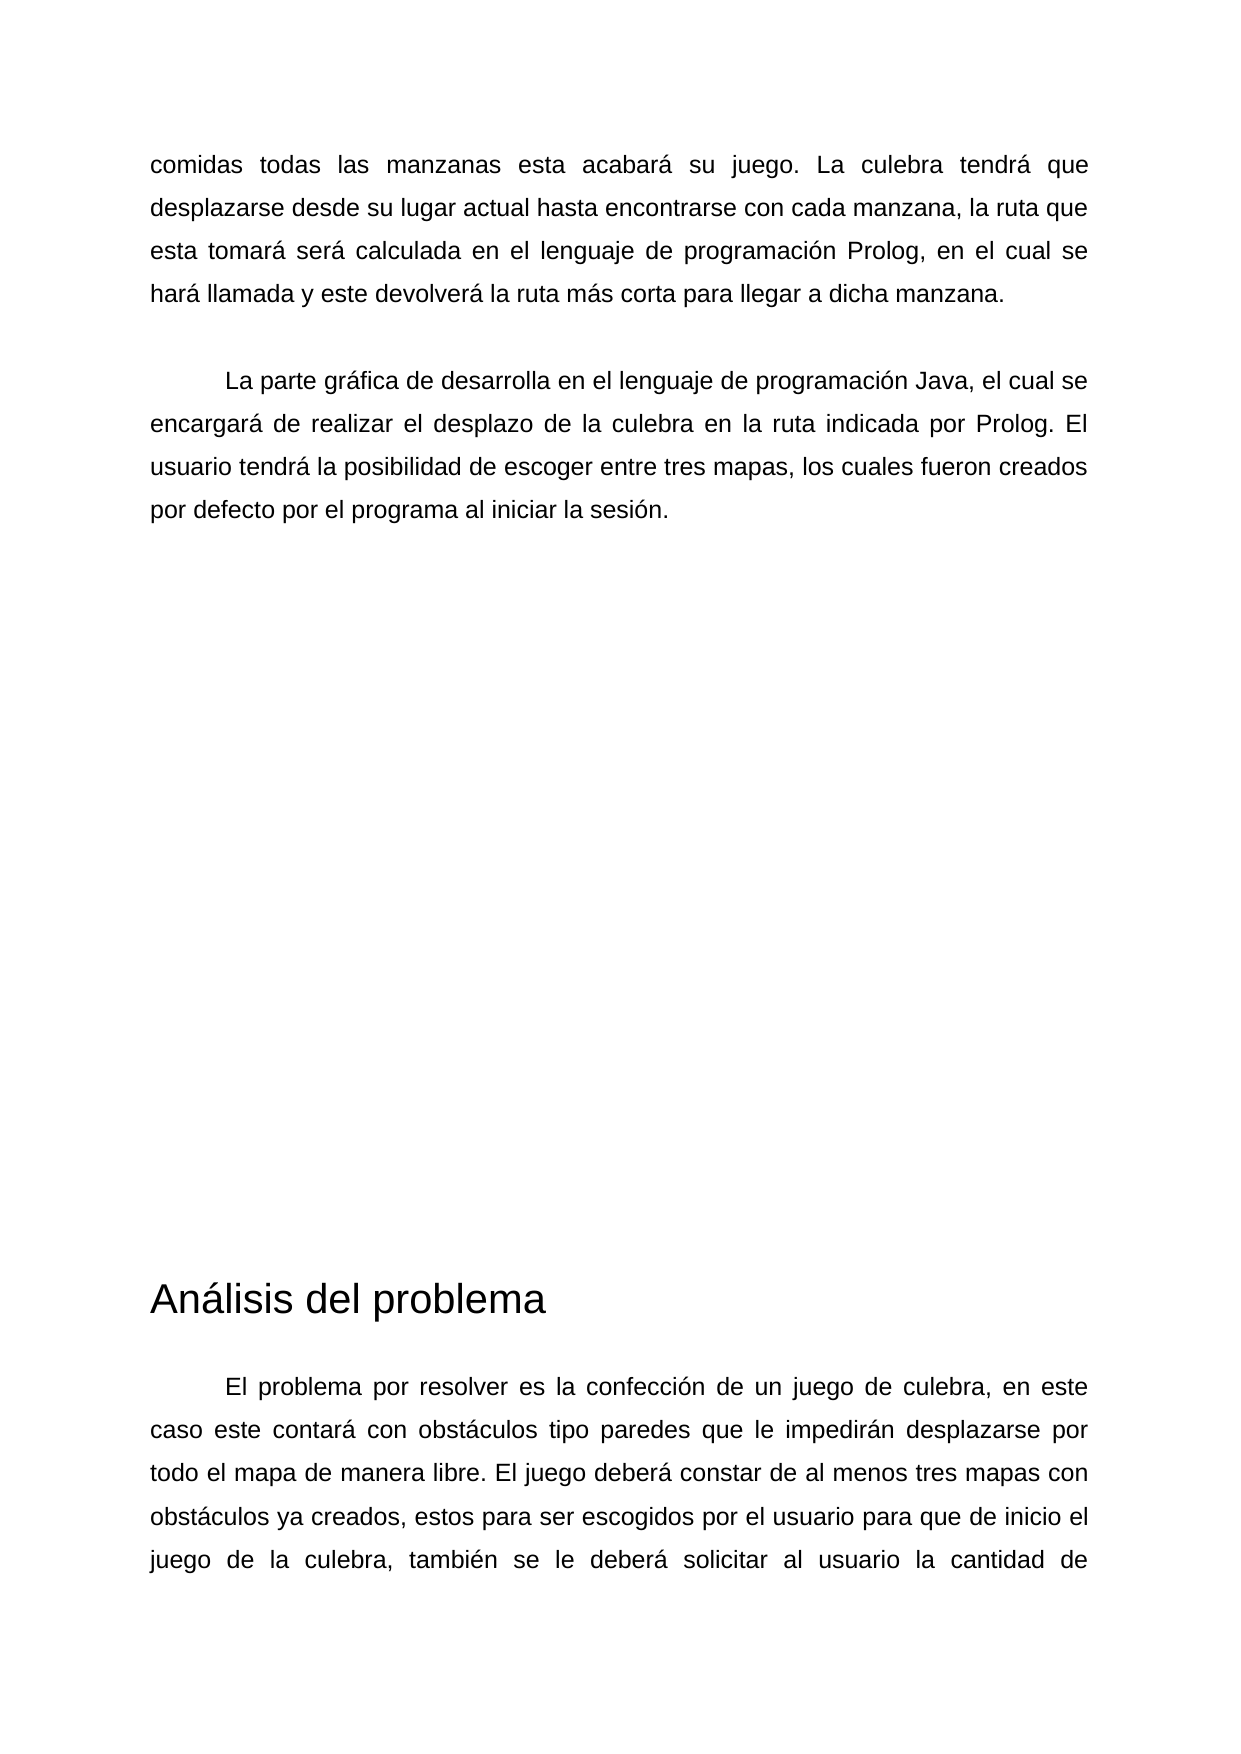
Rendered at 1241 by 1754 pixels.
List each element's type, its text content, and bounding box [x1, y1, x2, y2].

text La parte gráfica de desarrolla en el lenguaje de programación Java, el cual se encargará de realizar el desplazo de la culebra en la ruta indicada por Prolog. El usuario tendrá la posibilidad de escoger entre tres mapas, los cuales fueron creados por defecto por el programa al iniciar la sesión. [150, 366, 1090, 524]
subtitle Análisis del problema [150, 1274, 1090, 1322]
